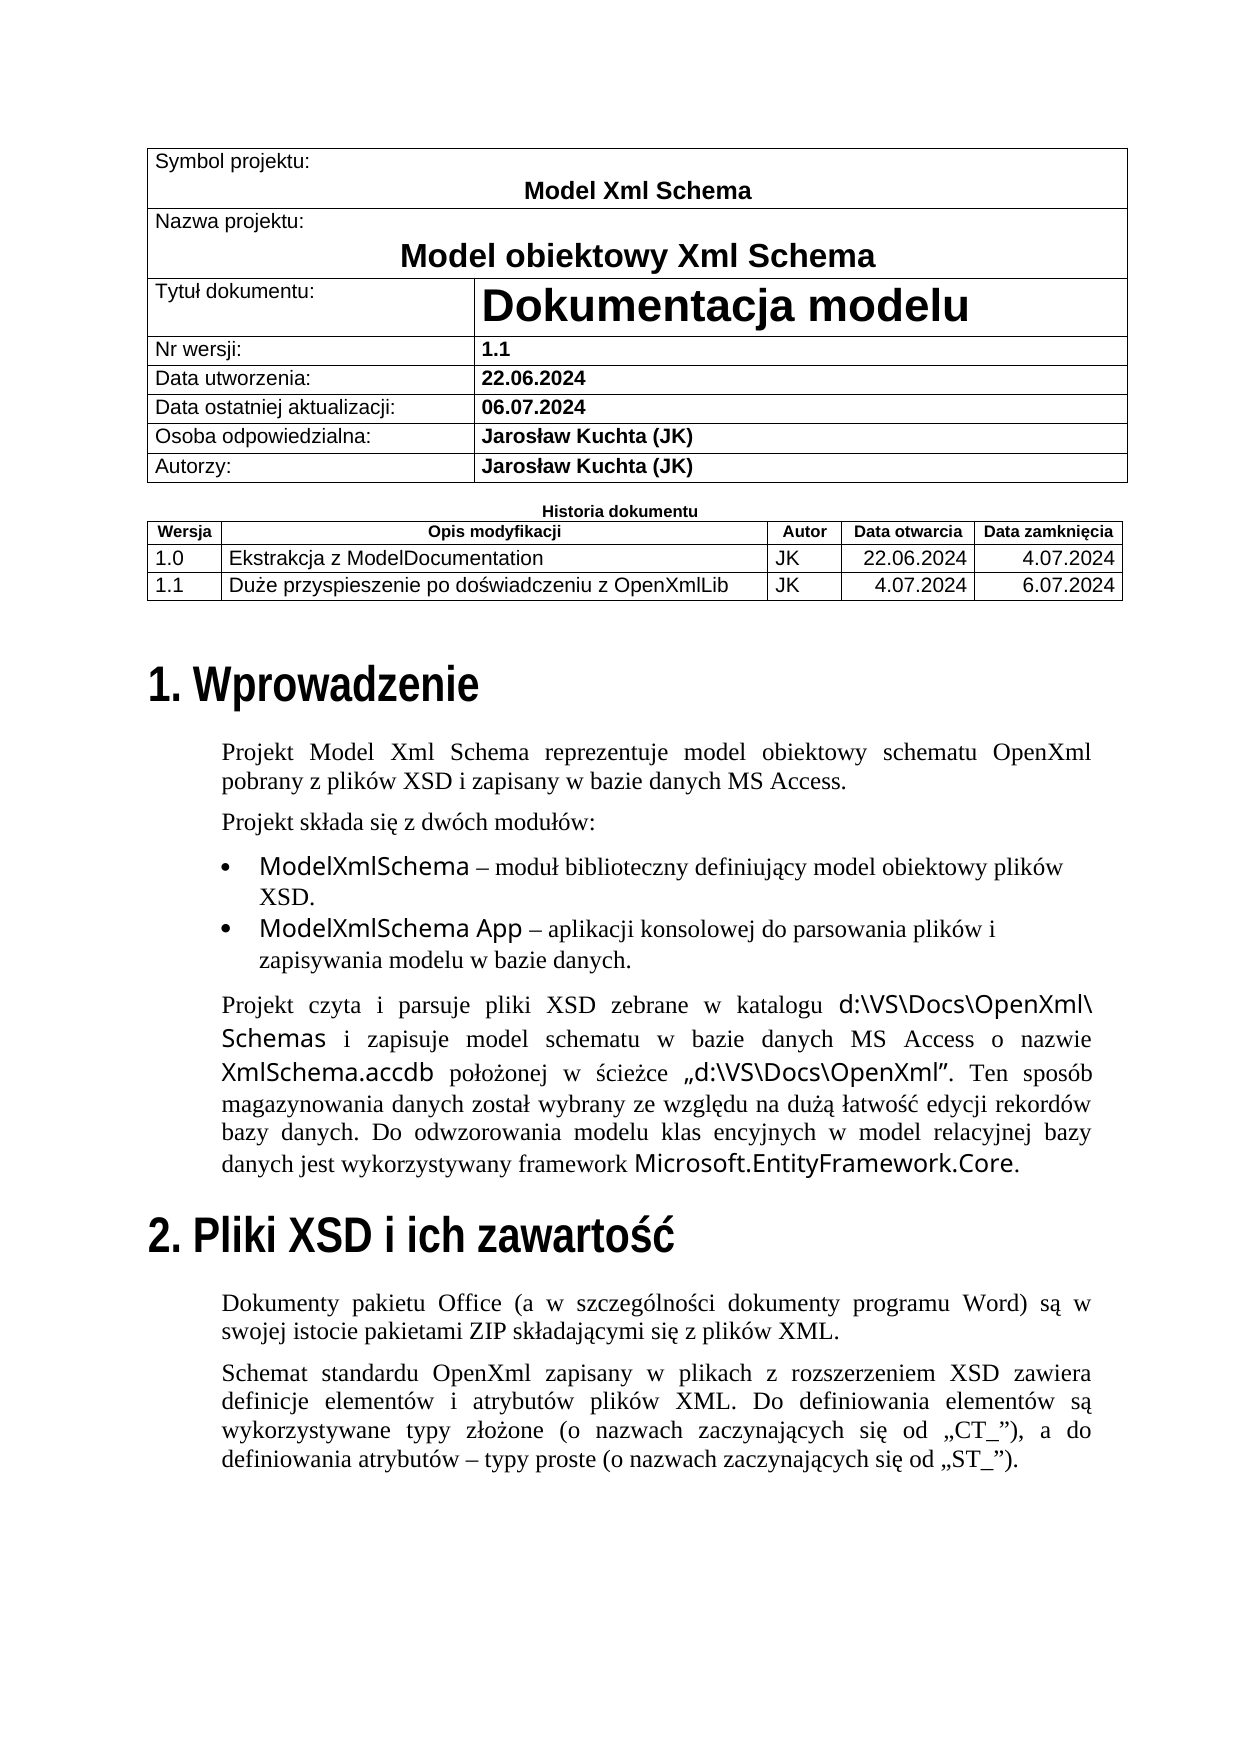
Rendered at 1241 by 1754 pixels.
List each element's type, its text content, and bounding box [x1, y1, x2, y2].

table_cell 1.0 [148, 545, 221, 572]
table_cell Tytuł dokumentu: [148, 279, 474, 336]
table_cell Nazwa projektu: Model obiektowy Xml Schema [148, 209, 1127, 277]
table_cell Jarosław Kuchta (JK) [475, 424, 1127, 453]
table_cell Dokumentacja modelu [475, 279, 1127, 336]
table_cell Data ostatniej aktualizacji: [148, 395, 474, 423]
text Projekt składa się z dwóch modułów: [221, 807, 1093, 836]
table_cell 22.06.2024 [842, 545, 974, 572]
text Projekt Model Xml Schema reprezentuje model obiektowy schematu OpenXml pobrany z plików XSD i zapisany w bazie danych MS Access. [221, 737, 1093, 794]
subtitle Wprowadzenie [148, 655, 1093, 712]
subtitle Pliki XSD i ich zawartość [148, 1205, 1093, 1263]
text Historia dokumentu [148, 502, 1093, 521]
table_cell 4.07.2024 [842, 573, 974, 600]
table_cell Data utworzenia: [148, 366, 474, 394]
table_header Data zamknięcia [975, 522, 1122, 544]
list ModelXmlSchema App – aplikacji konsolowej do parsowania plików i zapisywania modelu w bazie danych. [221, 911, 1093, 974]
table_cell Ekstrakcja z ModelDocumentation [222, 545, 767, 572]
table_cell Osoba odpowiedzialna: [148, 424, 474, 453]
table_header Wersja [148, 522, 221, 544]
table_cell 1.1 [475, 337, 1127, 365]
text Projekt czyta i parsuje pliki XSD zebrane w katalogu d:\VS\Docs\OpenXml\Schemas i zapisuje model schematu w bazie danych MS Access o nazwie XmlSchema.accdb położonej w ścieżce „d:\VS\Docs\OpenXml”. Ten sposób magazynowania danych został wybrany ze względu na dużą łatwość edycji rekordów bazy danych. Do odwzorowania modelu klas encyjnych w model relacyjnej bazy danych jest wykorzystywany framework Microsoft.EntityFramework.Core. [221, 986, 1093, 1180]
table_header Opis modyfikacji [222, 522, 767, 544]
text Dokumenty pakietu Office (a w szczególności dokumenty programu Word) są w swojej istocie pakietami ZIP składającymi się z plików XML. [221, 1288, 1093, 1345]
table_cell 4.07.2024 [975, 545, 1122, 572]
table_cell JK [768, 573, 841, 600]
table_cell 06.07.2024 [475, 395, 1127, 423]
table_cell Duże przyspieszenie po doświadczeniu z OpenXmlLib [222, 573, 767, 600]
table_header Symbol projektu: Model Xml Schema [148, 149, 1127, 208]
table_cell Jarosław Kuchta (JK) [475, 454, 1127, 482]
table_cell 6.07.2024 [975, 573, 1122, 600]
table_cell JK [768, 545, 841, 572]
table_cell Autorzy: [148, 454, 474, 482]
table_header Autor [768, 522, 841, 544]
table_cell 1.1 [148, 573, 221, 600]
text Schemat standardu OpenXml zapisany w plikach z rozszerzeniem XSD zawiera definicje elementów i atrybutów plików XML. Do definiowania elementów są wykorzystywane typy złożone (o nazwach zaczynających się od „CT_”), a do definiowania atrybutów – typy proste (o nazwach zaczynających się od „ST_”). [221, 1358, 1093, 1473]
list ModelXmlSchema – moduł biblioteczny definiujący model obiektowy plików XSD. [221, 848, 1093, 911]
table_cell 22.06.2024 [475, 366, 1127, 394]
table_cell Nr wersji: [148, 337, 474, 365]
table_header Data otwarcia [842, 522, 974, 544]
